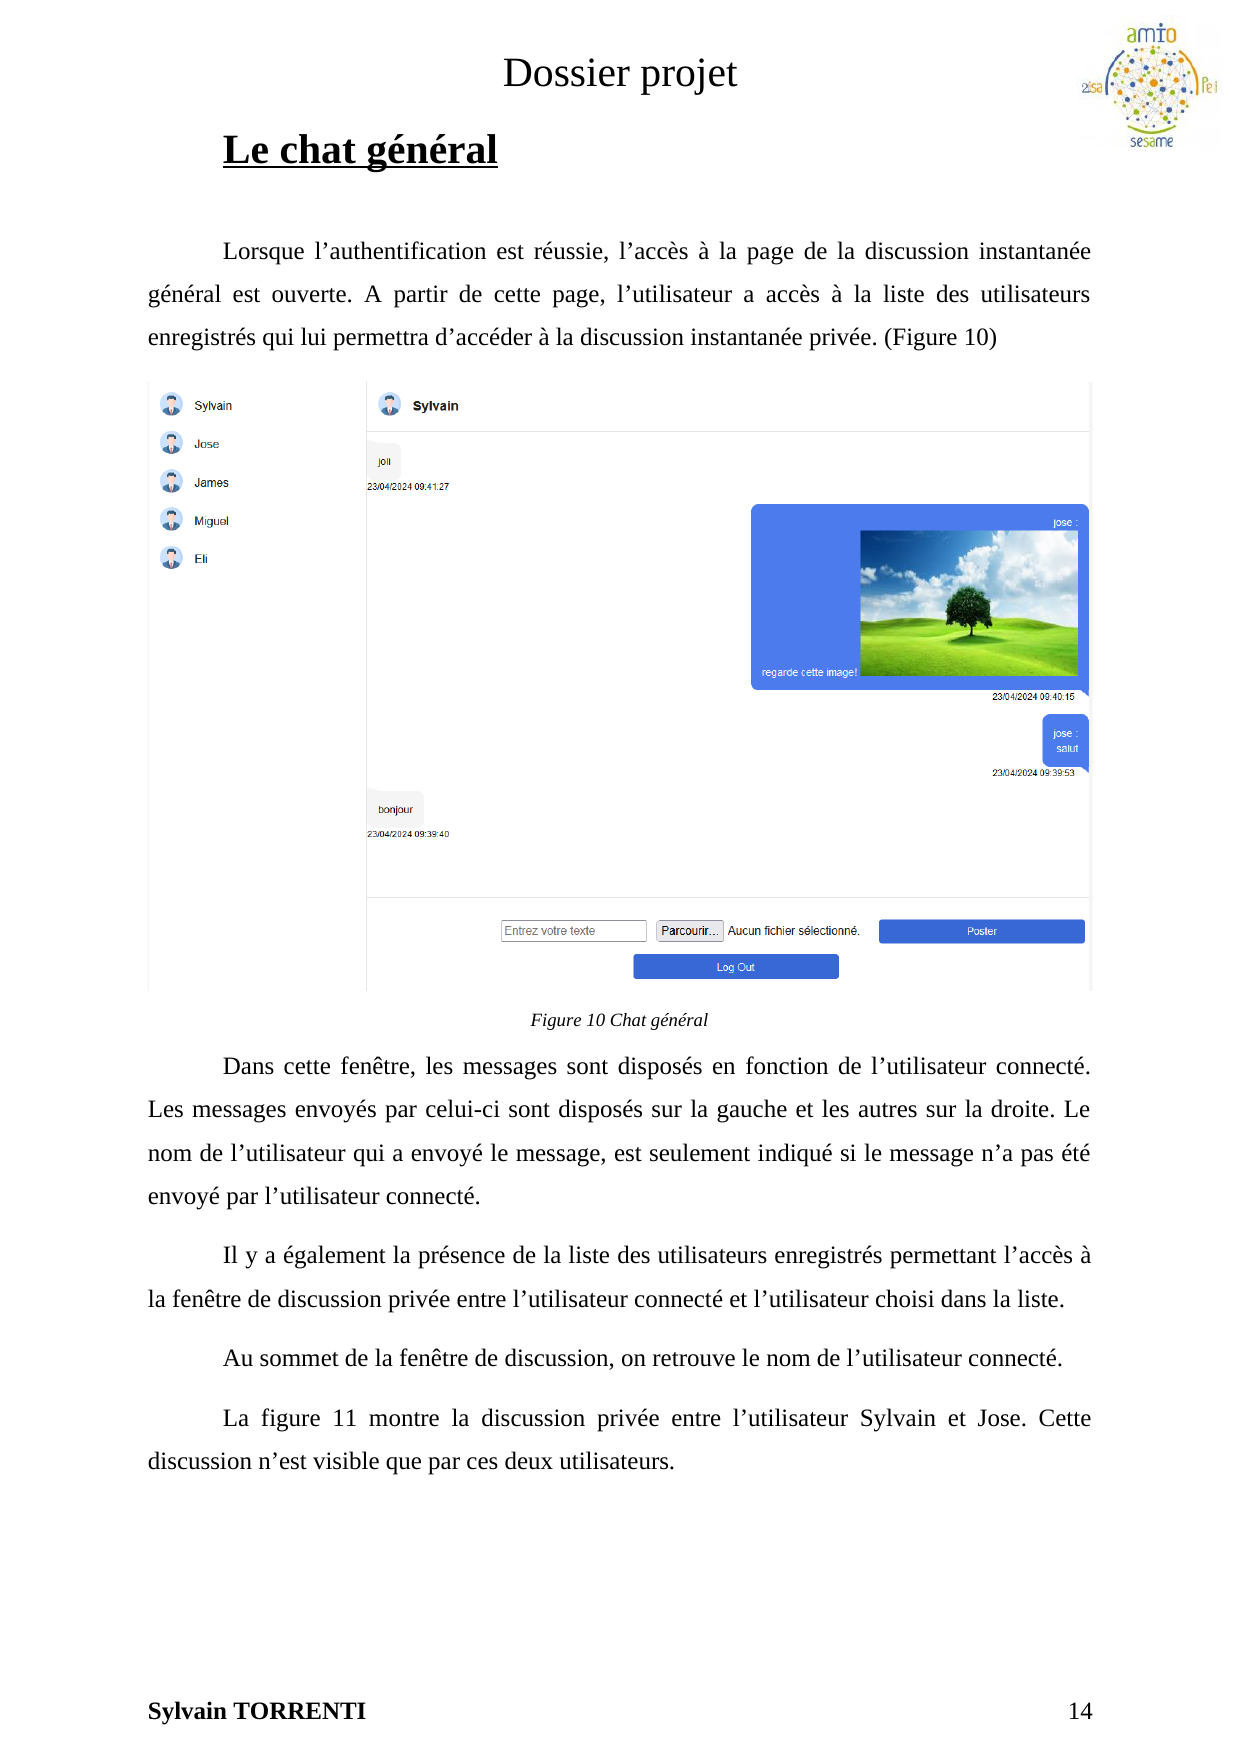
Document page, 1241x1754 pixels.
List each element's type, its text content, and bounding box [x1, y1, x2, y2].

picture [147, 382, 1093, 991]
text Au sommet de la fenêtre de discussion, on retrouve le nom de l’utilisateur connecté. [148, 1343, 1092, 1372]
text Figure 10 Chat général [148, 1009, 1092, 1031]
text Lorsque l’authentification est réussie, l’accès à la page de la discussion instantanée général est ouverte. A partir de cette page, l’utilisateur a accès à la liste des utilisateurs enregistrés qui lui permettra d’accéder à la discussion instantanée privée. (Figure 10) [148, 236, 1092, 351]
text Il y a également la présence de la liste des utilisateurs enregistrés permettant l’accès à la fenêtre de discussion privée entre l’utilisateur connecté et l’utilisateur choisi dans la liste. [148, 1241, 1092, 1312]
subtitle Le chat général [223, 124, 1092, 172]
picture [1076, 15, 1224, 154]
text Dans cette fenêtre, les messages sont disposés en fonction de l’utilisateur connecté. Les messages envoyés par celui-ci sont disposés sur la gauche et les autres sur la droite. Le nom de l’utilisateur qui a envoyé le message, est seulement indiqué si le message n’a pas été envoyé par l’utilisateur connecté. [148, 1051, 1092, 1209]
text La figure 11 montre la discussion privée entre l’utilisateur Sylvain et Jose. Cette discussion n’est visible que par ces deux utilisateurs. [148, 1403, 1092, 1475]
